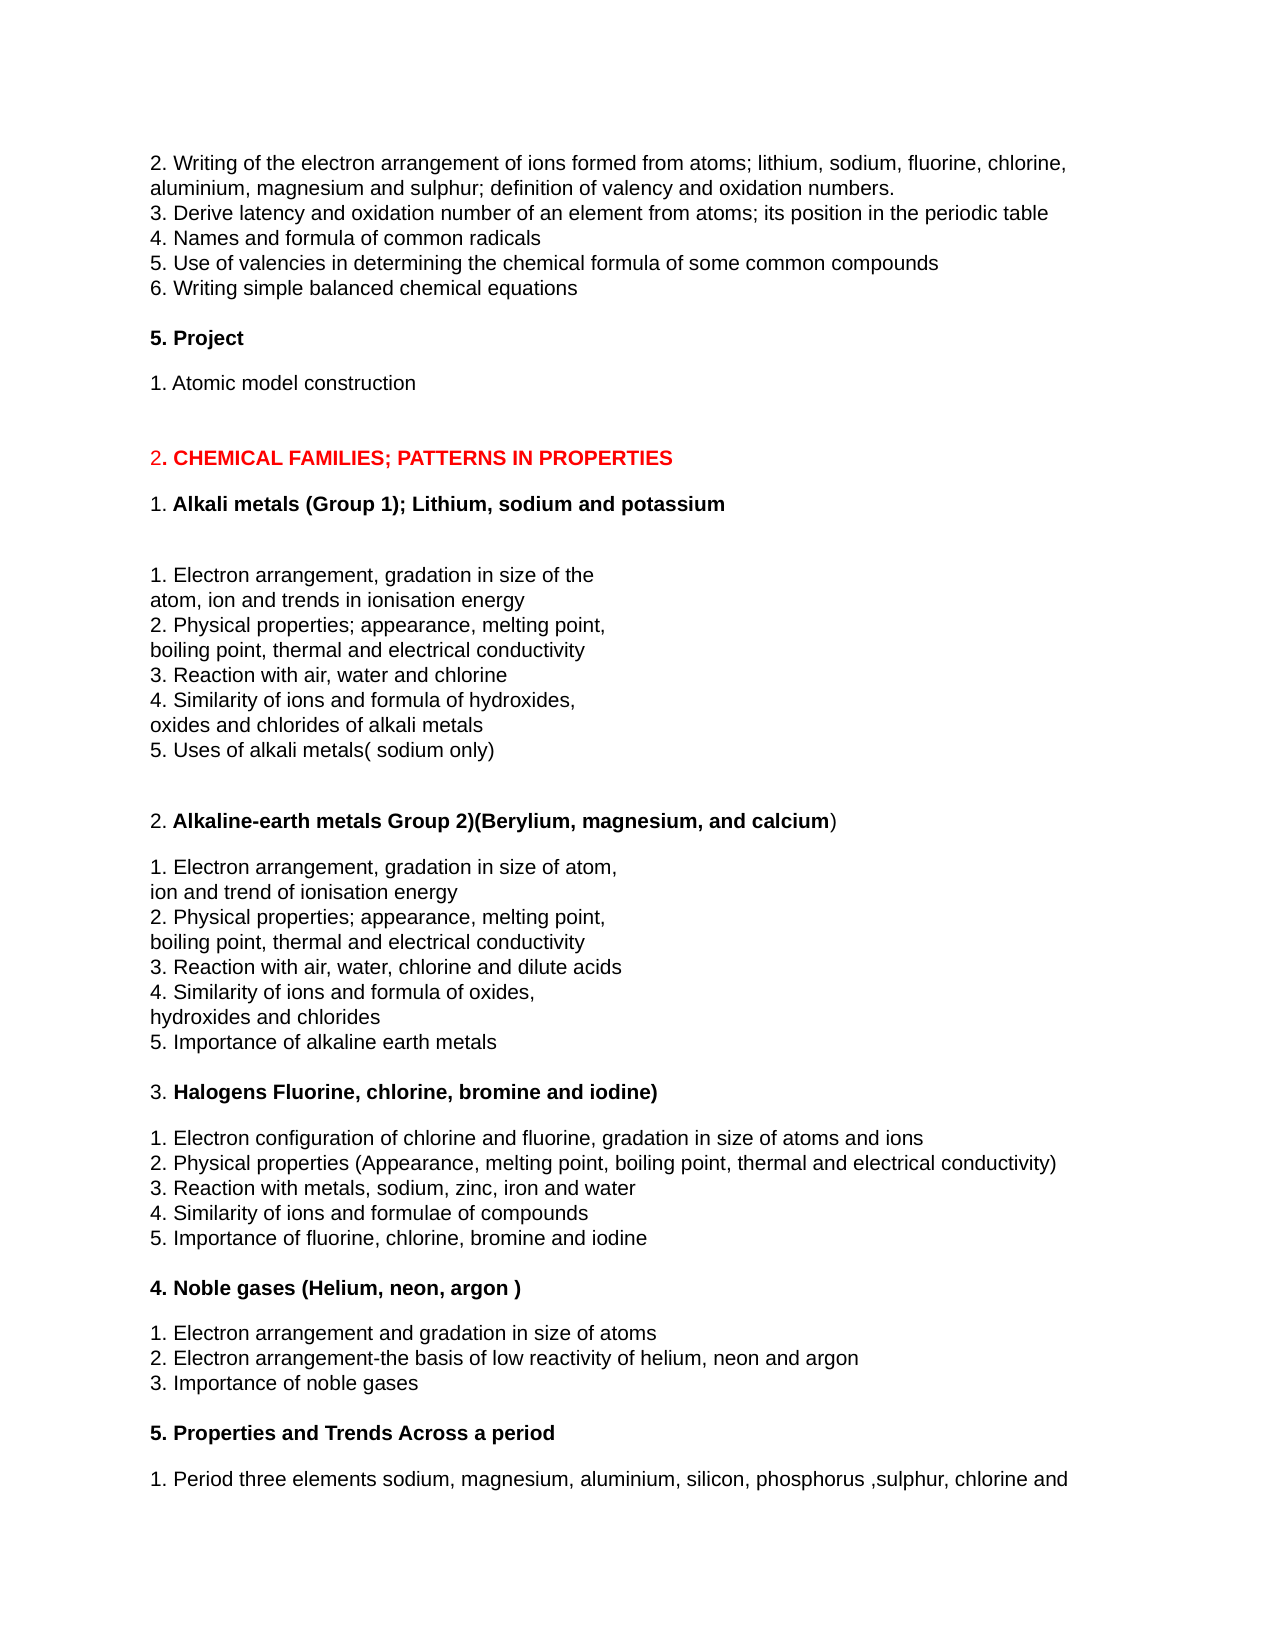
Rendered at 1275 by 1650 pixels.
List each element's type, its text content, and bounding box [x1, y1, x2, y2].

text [150, 1467, 1125, 1492]
text 1. Electron arrangement, gradation in size of the atom, ion and trends in ionisation energy 2. Physical properties; appearance, melting point, boiling point, thermal and electrical conductivity 3. Reaction with air, water and chlorine 4. Similarity of ions and formula of hydroxides, oxides and chlorides of alkali metals 5. Uses of alkali metals( sodium only) [150, 537, 1125, 762]
text 1. Electron configuration of chlorine and fluorine, gradation in size of atoms and ions 2. Physical properties (Appearance, melting point, boiling point, thermal and electrical conductivity) 3. Reaction with metals, sodium, zinc, iron and water 4. Similarity of ions and formulae of compounds 5. Importance of fluorine, chlorine, bromine and iodine 4. Noble gases (Helium, neon, argon ) [150, 1125, 1125, 1300]
text 1. Electron arrangement, gradation in size of atom, ion and trend of ionisation energy 2. Physical properties; appearance, melting point, boiling point, thermal and electrical conductivity 3. Reaction with air, water, chlorine and dilute acids 4. Similarity of ions and formula of oxides, hydroxides and chlorides 5. Importance of alkaline earth metals 3. Halogens Fluorine, chlorine, bromine and iodine) [150, 854, 1125, 1104]
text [150, 150, 1125, 350]
text 2. Alkaline-earth metals Group 2)(Berylium, magnesium, and calcium) [150, 783, 1125, 833]
text 1. Electron arrangement and gradation in size of atoms 2. Electron arrangement-the basis of low reactivity of helium, neon and argon 3. Importance of noble gases 5. Properties and Trends Across a period [150, 1321, 1125, 1446]
text 1. Atomic model construction 2. CHEMICAL FAMILIES; PATTERNS IN PROPERTIES [150, 371, 1125, 471]
text 1. Alkali metals (Group 1); Lithium, sodium and potassium [150, 492, 1125, 517]
